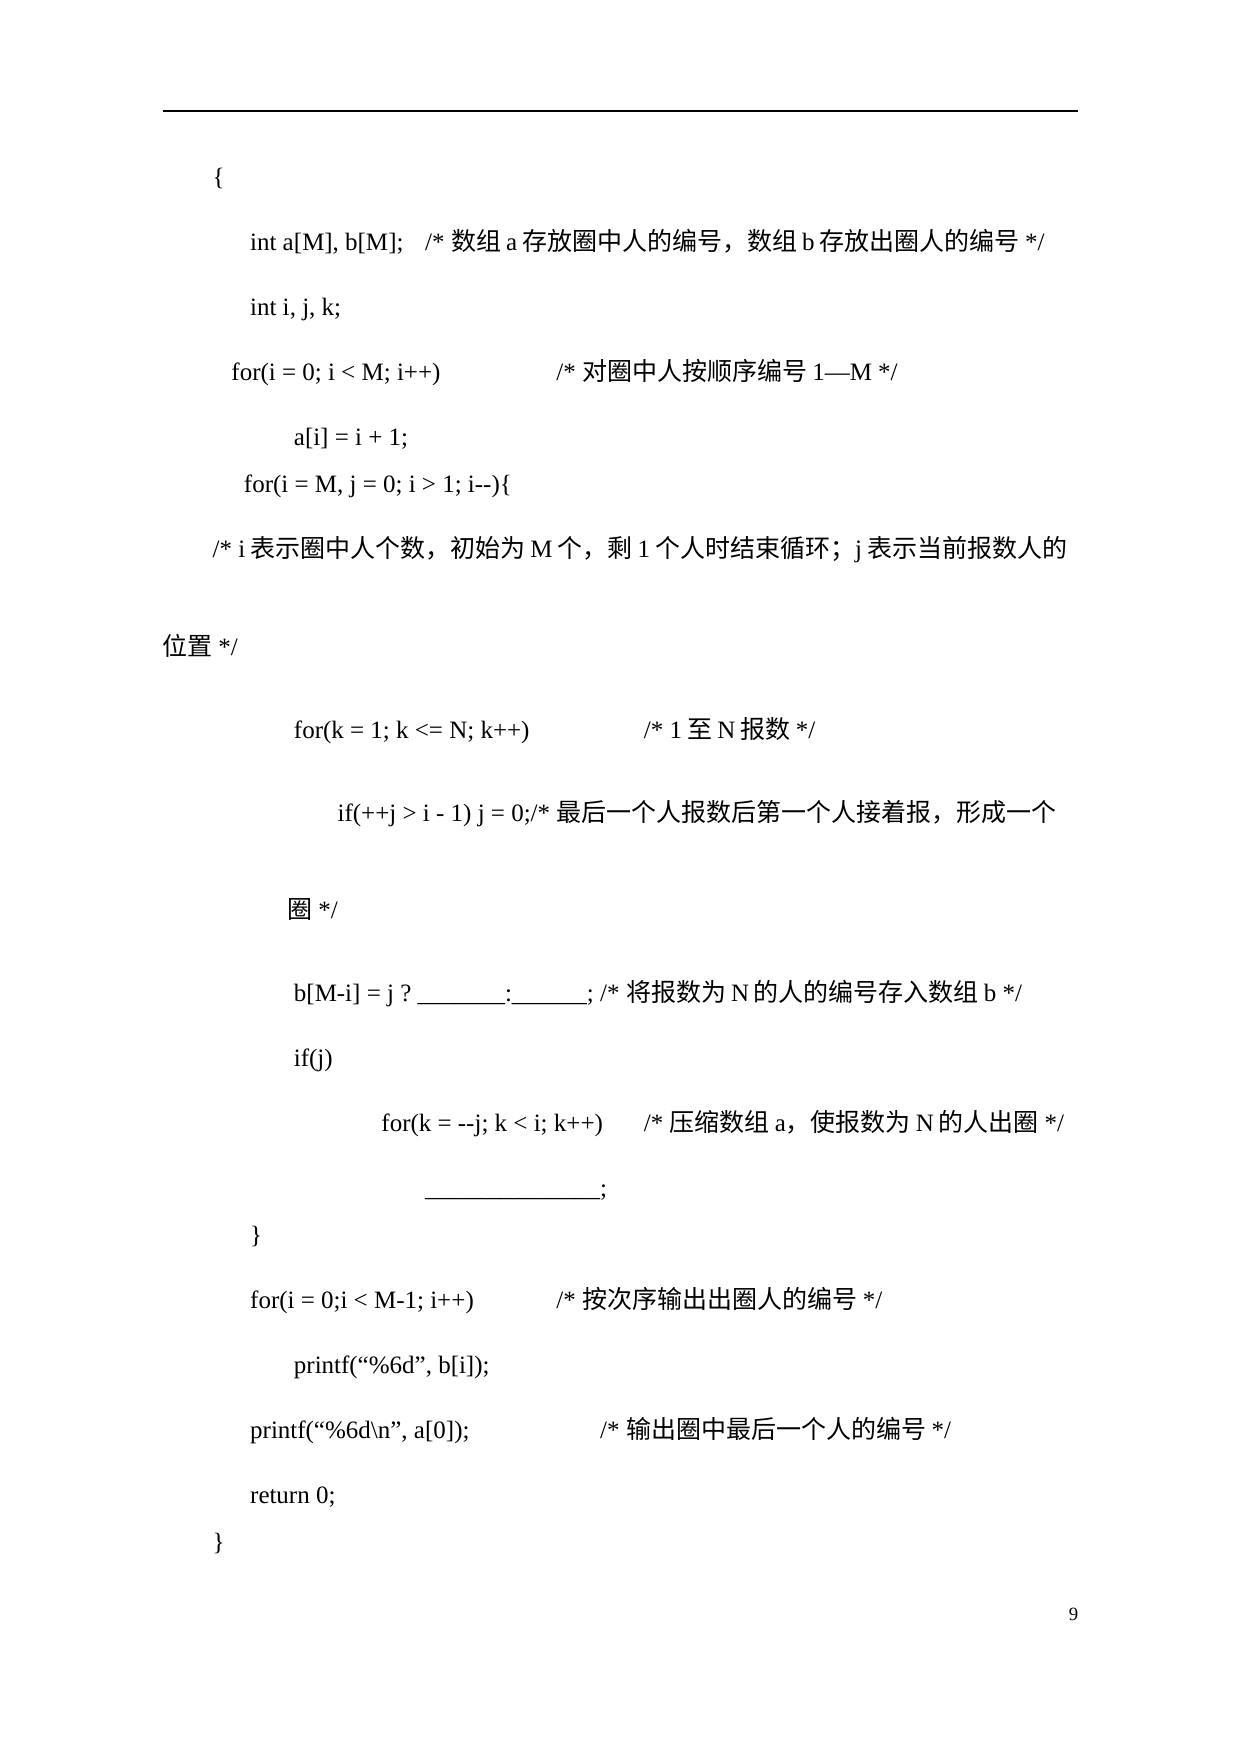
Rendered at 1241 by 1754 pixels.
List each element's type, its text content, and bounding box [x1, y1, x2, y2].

text if(++j > i - 1) j = 0;/* 最后一个人报数后第一个人接着报，形成一个圈 */ [287, 778, 1078, 940]
text for(k = --j; k < i; k++) /* 压缩数组a，使报数为N的人出圈 */ [331, 1088, 1078, 1153]
text { [162, 160, 1078, 193]
text b[M-i] = j ? _______:______; /* 将报数为N的人的编号存入数组b */ [162, 958, 1078, 1023]
text int i, j, k; [200, 290, 1078, 323]
text printf(“%6d\n”, a[0]); /* 输出圈中最后一个人的编号 */ [200, 1395, 1078, 1460]
text for(i = 0; i < M; i++) /* 对圈中人按顺序编号1—M */ [162, 337, 1078, 402]
text int a[M], b[M]; /* 数组a存放圈中人的编号，数组b存放出圈人的编号 */ [200, 207, 1078, 272]
text a[i] = i + 1; [244, 420, 1078, 453]
text for(i = 0;i < M-1; i++) /* 按次序输出出圈人的编号 */ [200, 1265, 1078, 1330]
text } [200, 1218, 1078, 1251]
text printf(“%6d”, b[i]); [244, 1348, 1078, 1381]
text return 0; [200, 1478, 1078, 1511]
text ______________; [375, 1172, 1078, 1204]
text } [162, 1525, 1078, 1558]
text for(i = M, j = 0; i > 1; i--){ [200, 467, 1078, 500]
text /* i表示圈中人个数，初始为M个，剩1个人时结束循环；j表示当前报数人的位置 */ [162, 514, 1078, 677]
text for(k = 1; k <= N; k++) /* 1至N报数 */ [244, 695, 1078, 760]
text if(j) [162, 1042, 1078, 1074]
